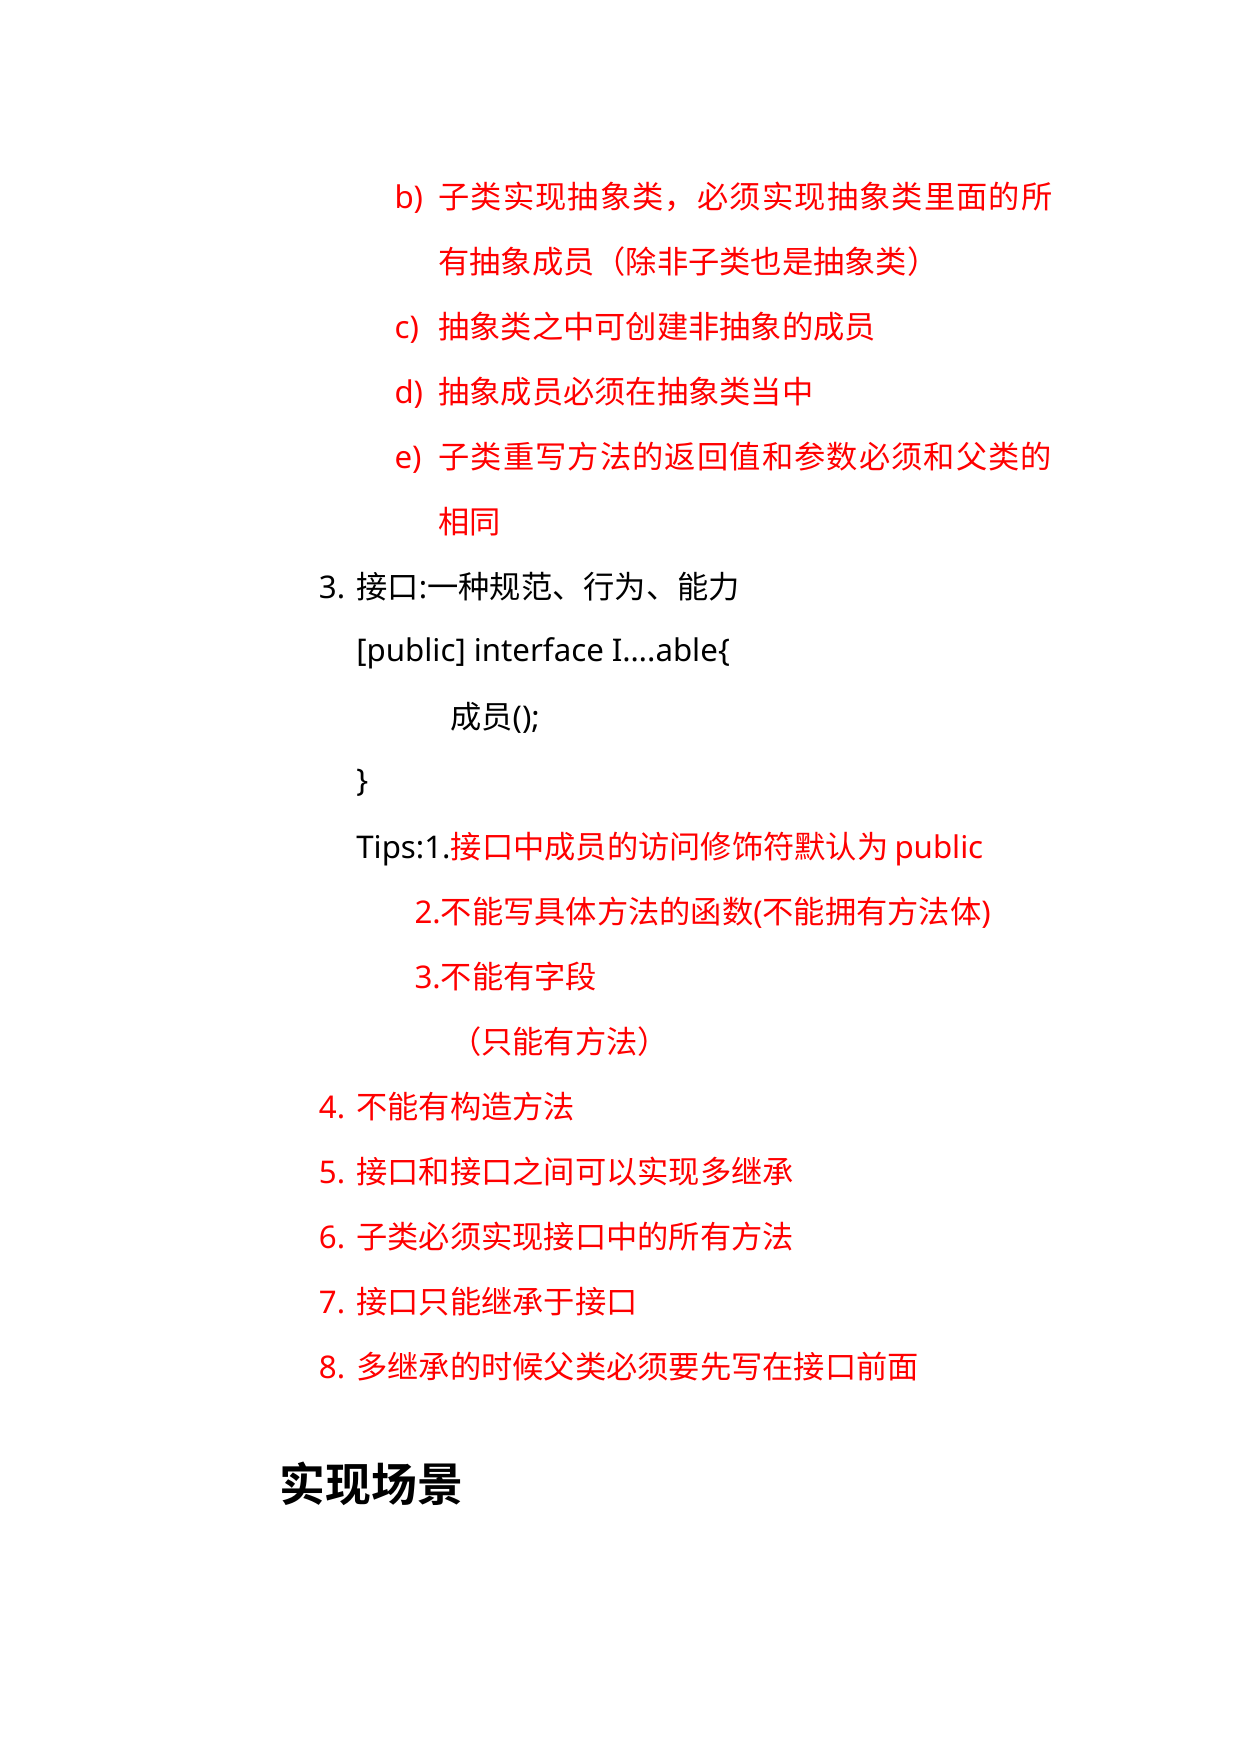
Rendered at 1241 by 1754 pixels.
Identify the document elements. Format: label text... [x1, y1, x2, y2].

list 3.不能有字段 [356, 942, 1053, 1007]
list 成员(); [356, 682, 1053, 747]
list } [356, 747, 1053, 812]
list 不能有构造方法 [319, 1072, 1053, 1137]
subtitle 实现场景 [187, 1432, 1053, 1530]
list [public] interface I….able{ [356, 617, 1053, 682]
list 抽象类之中可创建非抽象的成员 [394, 292, 1053, 357]
list Tips:1.接口中成员的访问修饰符默认为public [356, 812, 1053, 877]
list 接口只能继承于接口 [319, 1267, 1053, 1332]
list 抽象成员必须在抽象类当中 [394, 357, 1053, 422]
list 子类重写方法的返回值和参数必须和父类的相同 [394, 422, 1053, 552]
list 子类必须实现接口中的所有方法 [319, 1202, 1053, 1267]
list 子类实现抽象类，必须实现抽象类里面的所有抽象成员（除非子类也是抽象类） [394, 162, 1053, 292]
list 2.不能写具体方法的函数(不能拥有方法体) [356, 877, 1053, 942]
list 多继承的时候父类必须要先写在接口前面 [319, 1332, 1053, 1397]
list （只能有方法） [356, 1007, 1053, 1072]
list 接口:一种规范、行为、能力 [319, 552, 1053, 617]
list 接口和接口之间可以实现多继承 [319, 1137, 1053, 1202]
